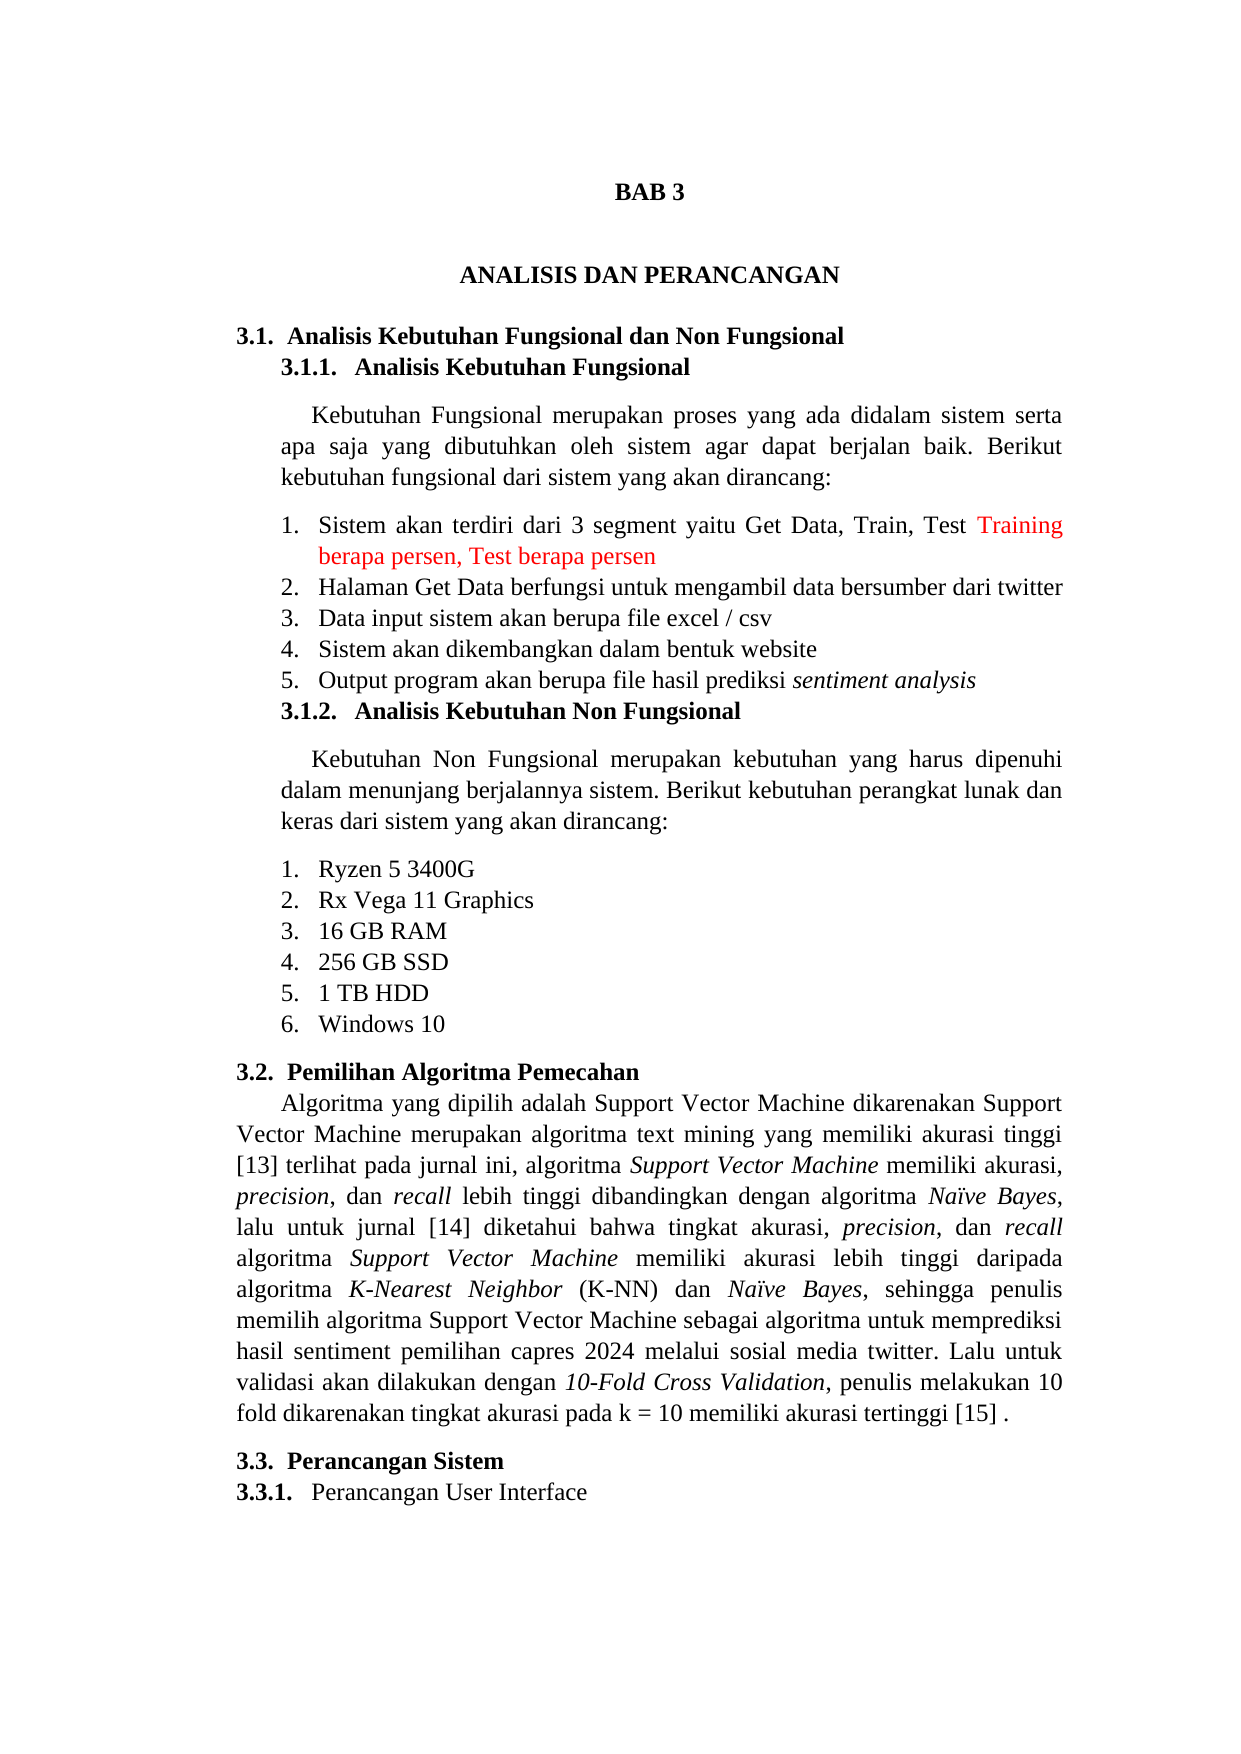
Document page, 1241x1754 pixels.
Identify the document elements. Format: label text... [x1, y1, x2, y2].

text Algoritma yang dipilih adalah Support Vector Machine dikarenakan Support Vector Machine merupakan algoritma text mining yang memiliki akurasi tinggi terlihat pada jurnal ini, algoritma Support Vector Machine memiliki akurasi, precision, dan recall lebih tinggi dibandingkan dengan algoritma Naïve Bayes, lalu untuk jurnal diketahui bahwa tingkat akurasi, precision, dan recall algoritma Support Vector Machine memiliki akurasi lebih tinggi daripada algoritma K-Nearest Neighbor (K-NN) dan Naïve Bayes, sehingga penulis memilih algoritma Support Vector Machine sebagai algoritma untuk memprediksi hasil sentiment pemilihan capres 2024 melalui sosial media twitter. Lalu untuk validasi akan dilakukan dengan 10-Fold Cross Validation, penulis melakukan 10 fold dikarenakan tingkat akurasi pada k = 10 memiliki akurasi tertinggi . [236, 1088, 1063, 1427]
text BAB 3 [236, 177, 1063, 206]
list Rx Vega 11 Graphics [281, 885, 1063, 913]
subtitle ANALISIS DAN PERANCANGAN [236, 260, 1063, 288]
list Windows 10 [281, 1009, 1063, 1038]
subtitle Perancangan Sistem [236, 1446, 1063, 1474]
subtitle Analisis Kebutuhan Fungsional dan Non Fungsional [236, 321, 1063, 350]
list Output program akan berupa file hasil prediksi sentiment analysis [281, 665, 1063, 694]
list Ryzen 5 3400G [281, 854, 1063, 882]
list Analisis Kebutuhan Non Fungsional [281, 696, 1063, 725]
list Perancangan User Interface [236, 1477, 1063, 1506]
list Halaman Get Data berfungsi untuk mengambil data bersumber dari twitter [281, 572, 1063, 601]
list Analisis Kebutuhan Fungsional [281, 352, 1063, 381]
subtitle Pemilihan Algoritma Pemecahan [236, 1057, 1063, 1085]
list Sistem akan dikembangkan dalam bentuk website [281, 634, 1063, 663]
list Sistem akan terdiri dari 3 segment yaitu Get Data, Train, Test Training berapa persen, Test berapa persen [281, 510, 1063, 570]
list Data input sistem akan berupa file excel / csv [281, 603, 1063, 632]
list 16 GB RAM [281, 916, 1063, 944]
list 256 GB SSD [281, 947, 1063, 976]
list 1 TB HDD [281, 978, 1063, 1007]
text Kebutuhan Fungsional merupakan proses yang ada didalam sistem serta apa saja yang dibutuhkan oleh sistem agar dapat berjalan baik. Berikut kebutuhan fungsional dari sistem yang akan dirancang: [281, 400, 1063, 491]
text Kebutuhan Non Fungsional merupakan kebutuhan yang harus dipenuhi dalam menunjang berjalannya sistem. Berikut kebutuhan perangkat lunak dan keras dari sistem yang akan dirancang: [281, 744, 1063, 835]
